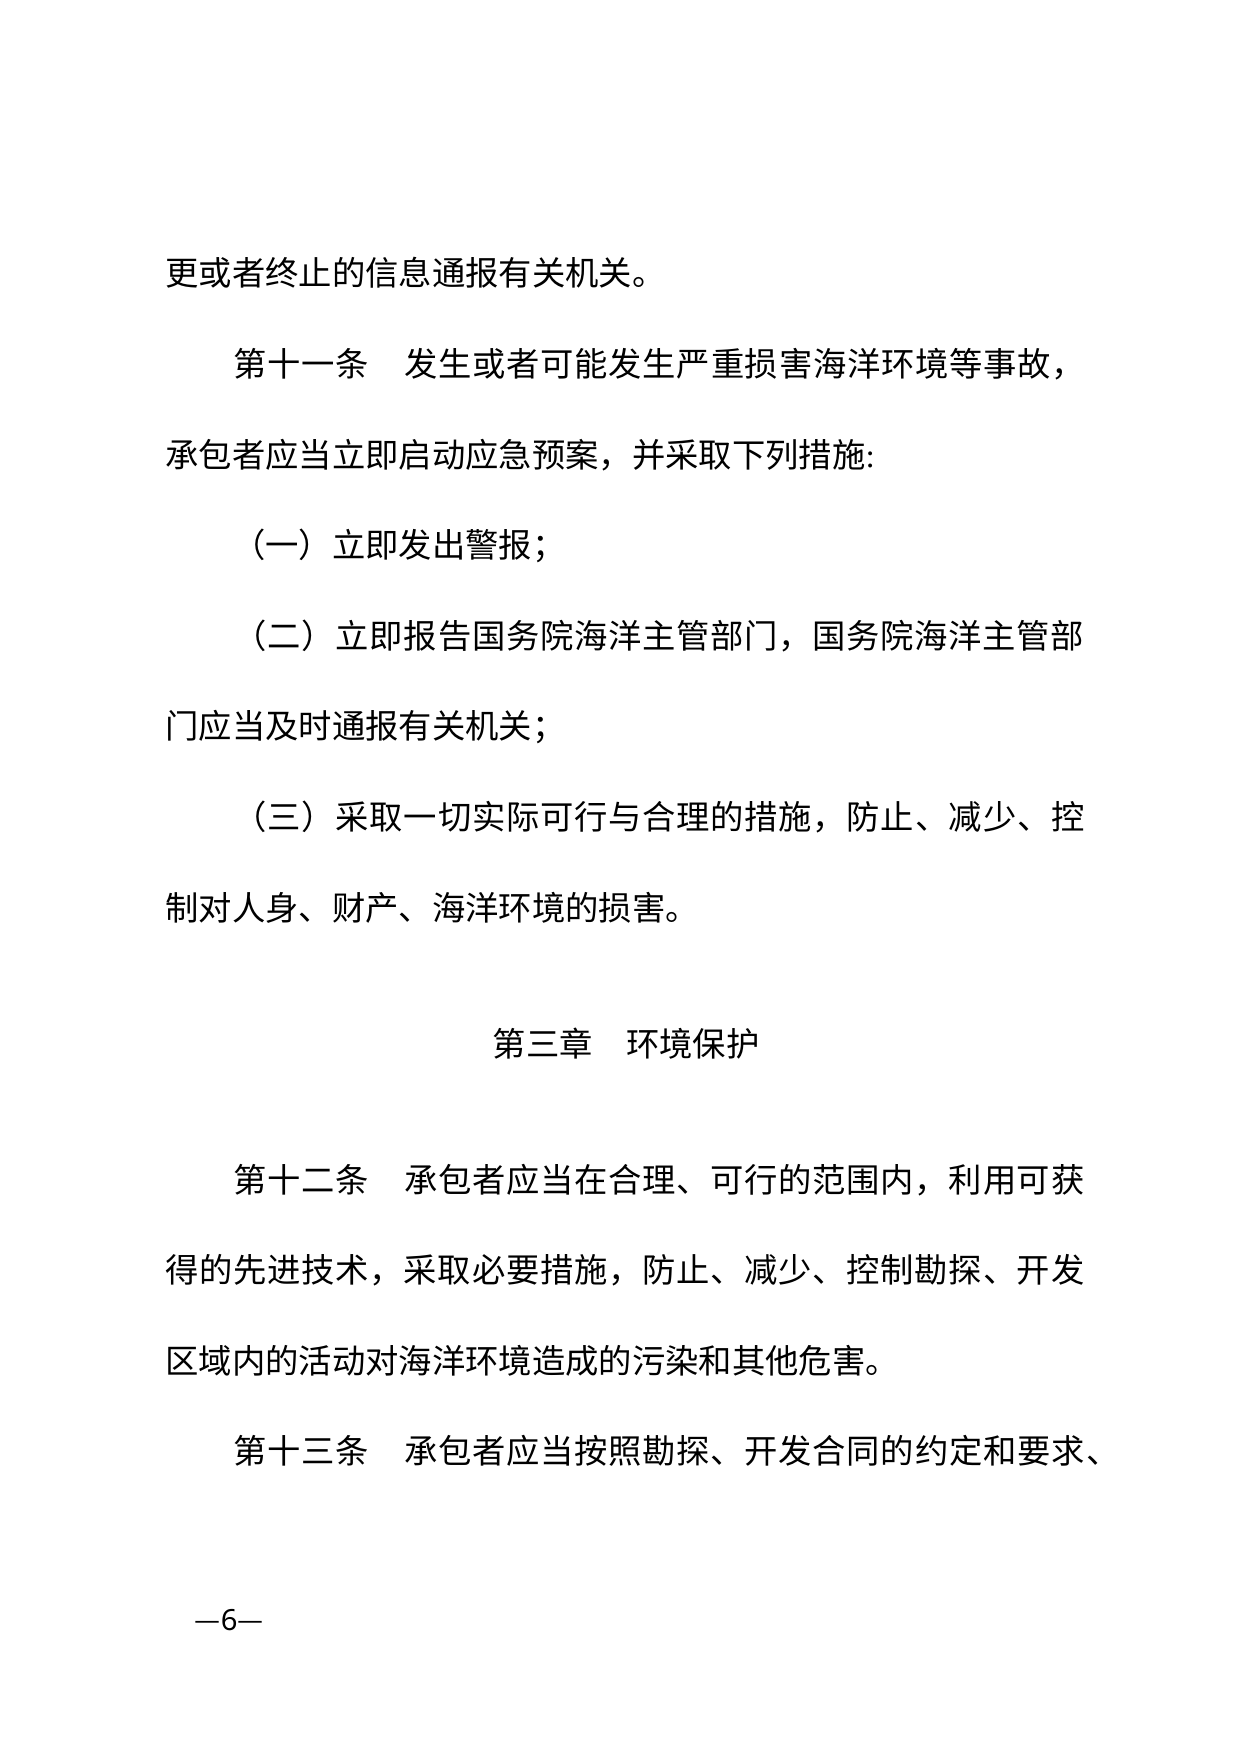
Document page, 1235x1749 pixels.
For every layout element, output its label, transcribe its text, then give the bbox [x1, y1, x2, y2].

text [165, 226, 1087, 317]
text 第三章 环境保护 [165, 996, 1087, 1087]
text （二）立即报告国务院海洋主管部门，国务院海洋主管部门应当及时通报有关机关； [165, 588, 1087, 770]
text 第十二条 承包者应当在合理、可行的范围内，利用可获得的先进技术，采取必要措施，防止、减少、控制勘探、开发区域内的活动对海洋环境造成的污染和其他危害。 [165, 1132, 1087, 1404]
text （一）立即发出警报； [165, 498, 1087, 588]
text 第十一条 发生或者可能发生严重损害海洋环境等事故，承包者应当立即启动应急预案，并采取下列措施: [165, 317, 1087, 498]
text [165, 1404, 1087, 1495]
text （三）采取一切实际可行与合理的措施，防止、减少、控制对人身、财产、海洋环境的损害。 [165, 770, 1087, 951]
